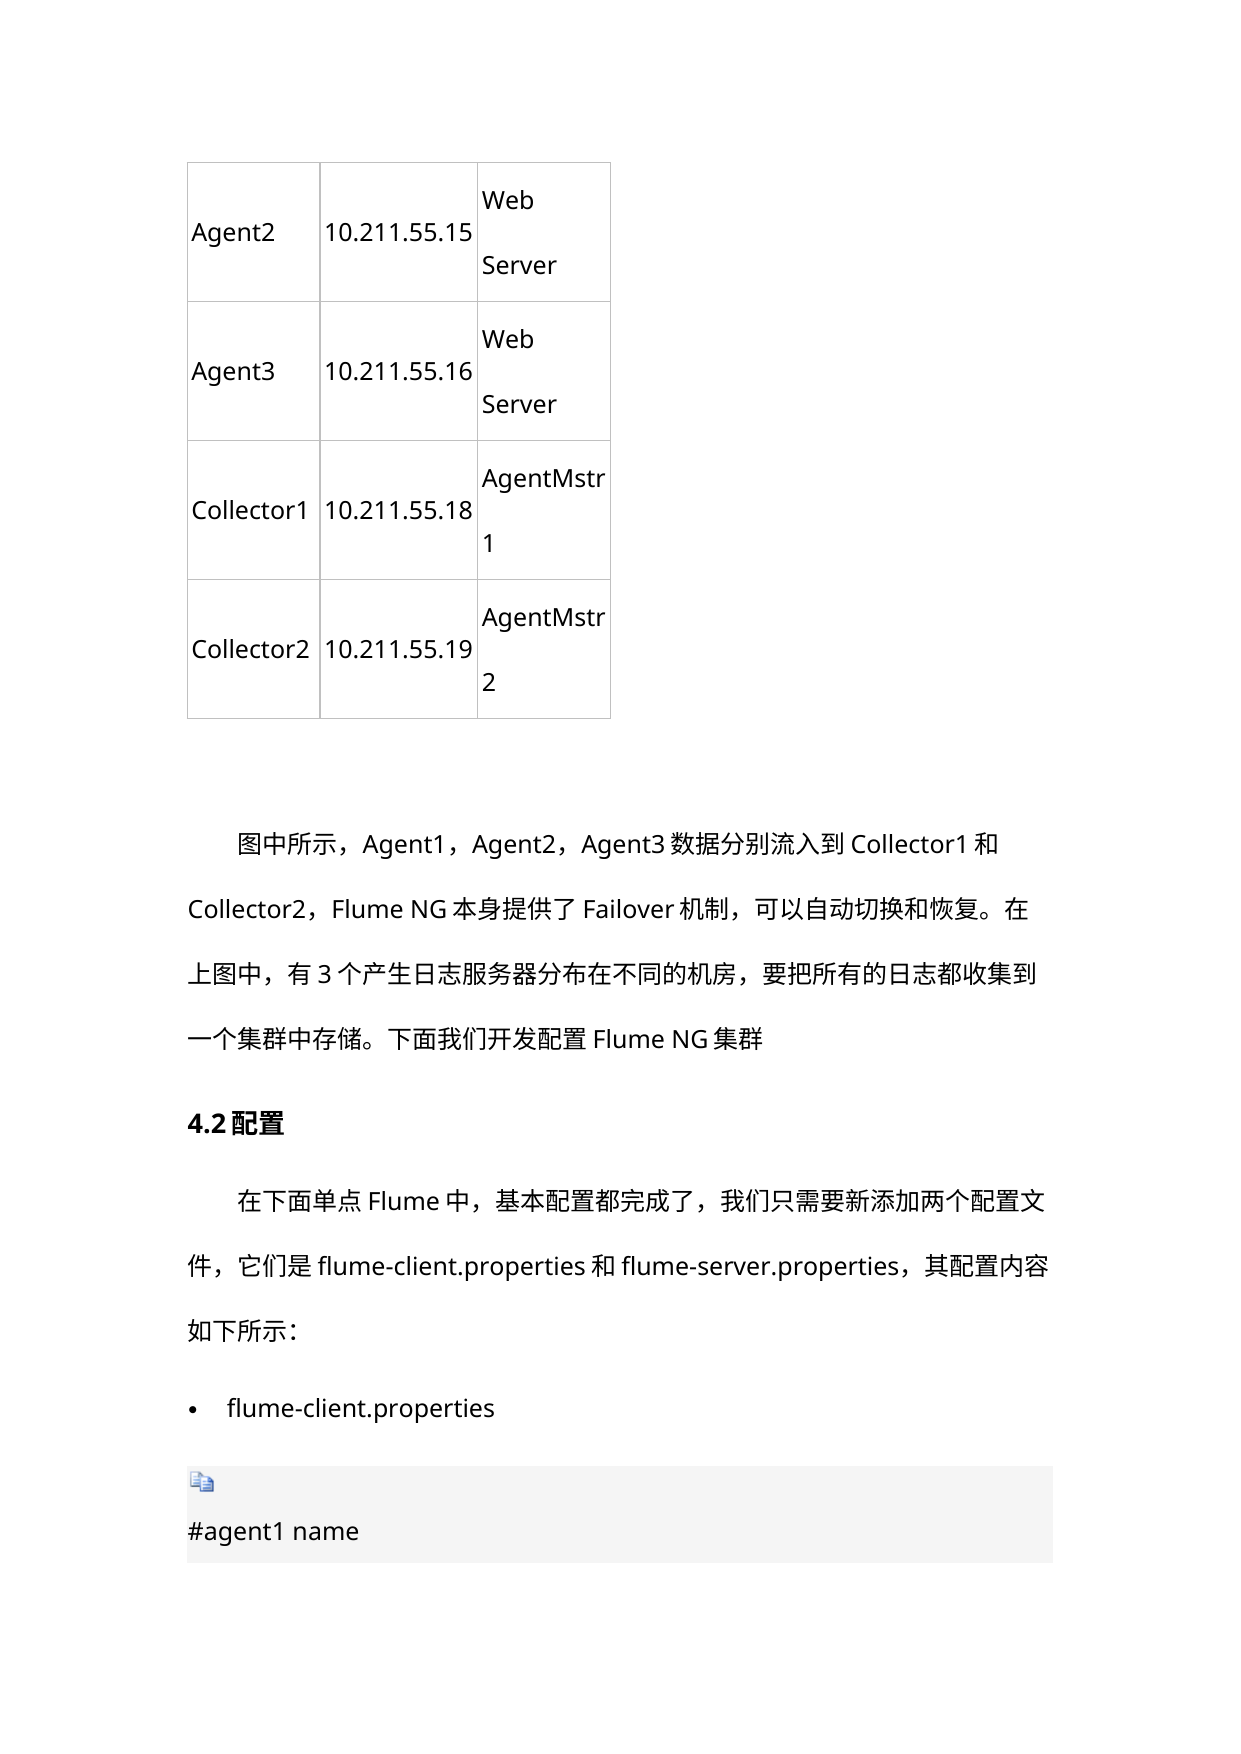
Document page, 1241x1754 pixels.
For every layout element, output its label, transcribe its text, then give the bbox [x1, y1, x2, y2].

table_cell Agent2 [188, 163, 319, 301]
table_cell Collector1 [188, 441, 319, 579]
table_cell Web Server [478, 302, 610, 440]
text 4.2配置 [187, 1089, 1053, 1154]
list flume-client.properties [189, 1376, 1053, 1441]
table_cell Collector2 [188, 580, 319, 718]
text 在下面单点Flume中，基本配置都完成了，我们只需要新添加两个配置文件，它们是flume-client.properties和flume-server.properties，其配置内容如下所示： [187, 1167, 1053, 1362]
table_cell Agent3 [188, 302, 319, 440]
table_cell Web Server [478, 163, 610, 301]
table_cell 10.211.55.18 [321, 441, 477, 579]
picture [187, 1465, 219, 1497]
text 图中所示，Agent1，Agent2，Agent3数据分别流入到Collector1和Collector2，Flume NG本身提供了Failover机制，可以自动切换和恢复。在上图中，有3个产生日志服务器分布在不同的机房，要把所有的日志都收集到一个集群中存储。下面我们开发配置Flume NG集群 [187, 810, 1053, 1070]
table_cell 10.211.55.19 [321, 580, 477, 718]
text #agent1 name [187, 1498, 1053, 1563]
table_cell 10.211.55.15 [321, 163, 477, 301]
table_cell 10.211.55.16 [321, 302, 477, 440]
table_cell AgentMstr1 [478, 441, 610, 579]
table_cell AgentMstr2 [478, 580, 610, 718]
